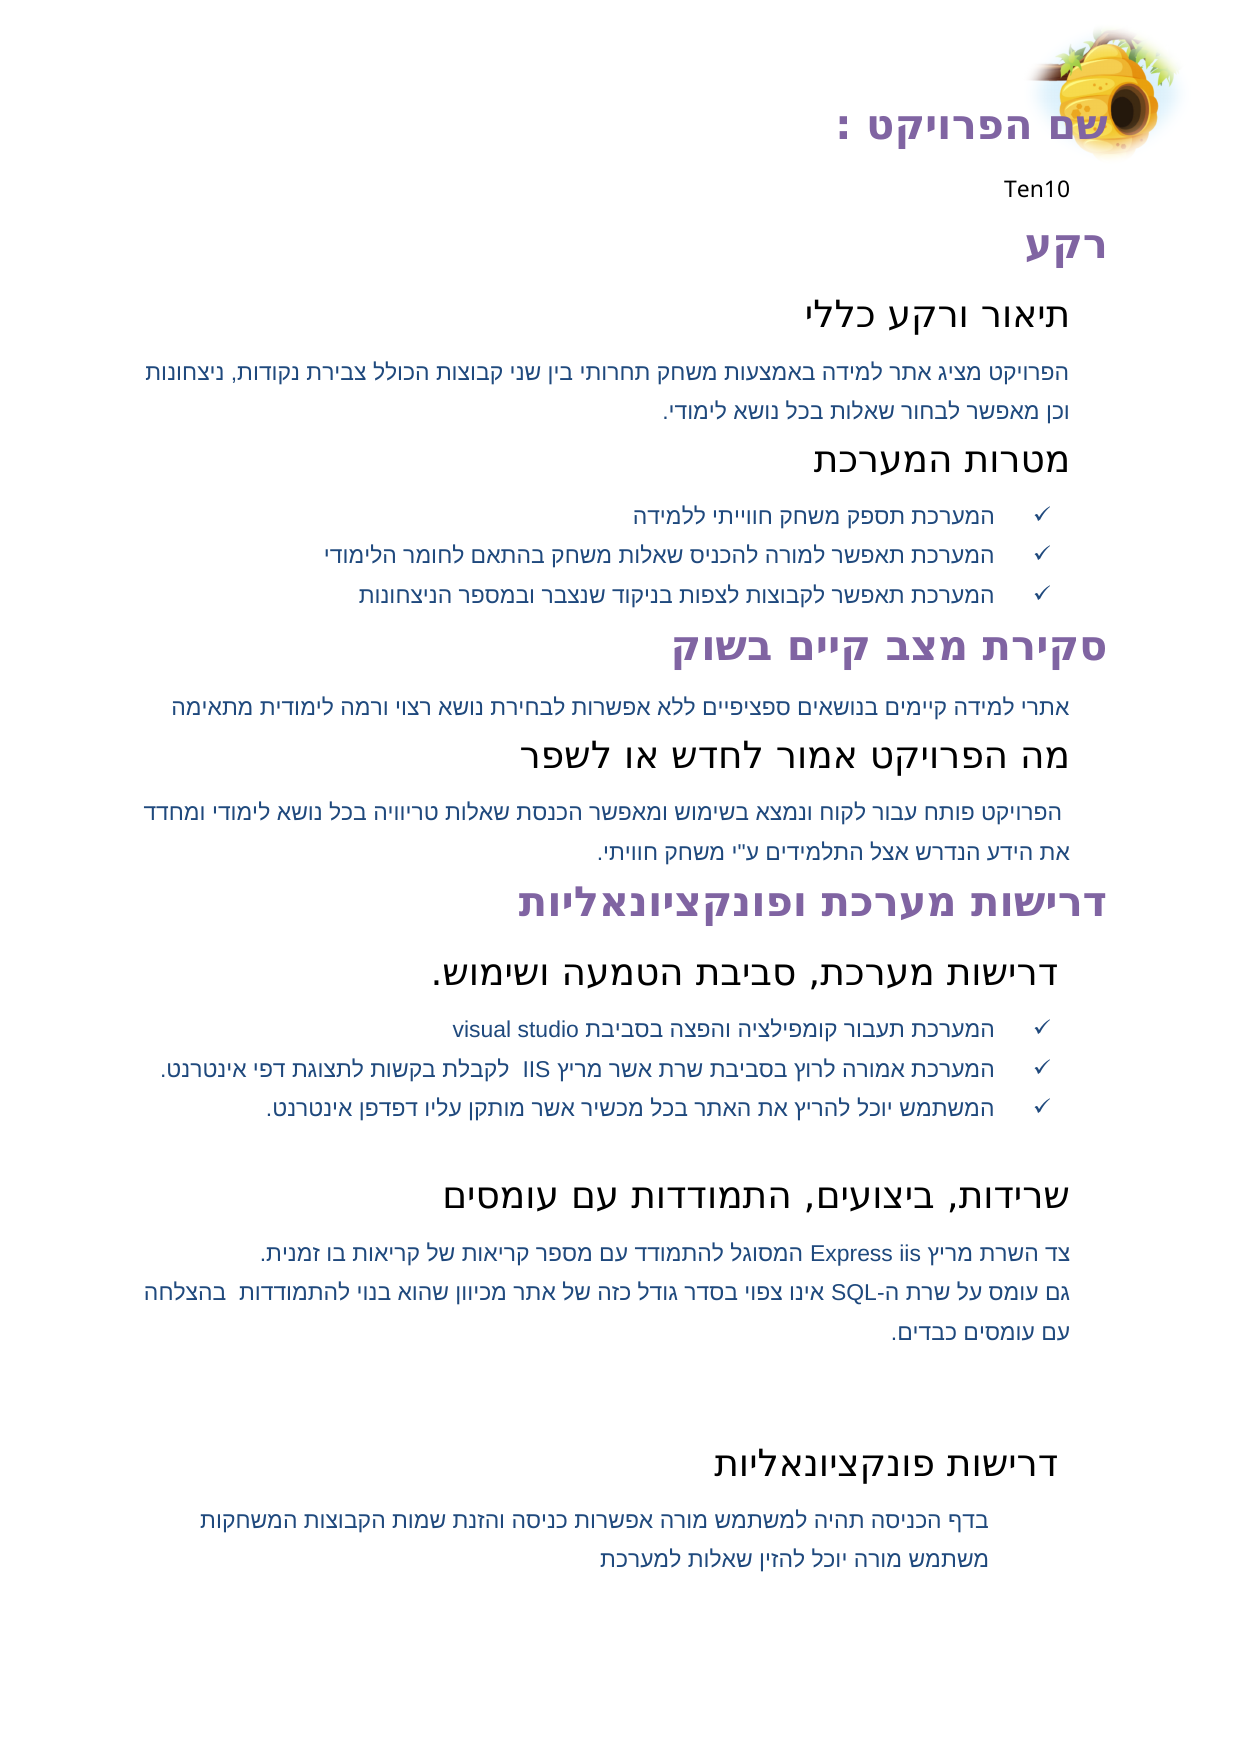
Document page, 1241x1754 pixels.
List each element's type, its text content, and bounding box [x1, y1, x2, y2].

text הפרויקט מציג אתר למידה באמצעות משחק תחרותי בין שני קבוצות הכולל צבירת נקודות, ניצחונות וכן מאפשר לבחור שאלות בכל נושא לימודי. [132, 358, 1070, 424]
subtitle מה הפרויקט אמור לחדש או לשפר [132, 734, 1070, 777]
subtitle דרישות פונקציונאליות [132, 1441, 1070, 1485]
subtitle מטרות המערכת [132, 437, 1070, 481]
text גם עומס על שרת ה-SQL אינו צפוי בסדר גודל כזה של אתר מכיוון שהוא בנוי להתמודדות בהצלחה עם עומסים כבדים. [132, 1279, 1070, 1345]
list המשתמש יוכל להריץ את האתר בכל מכשיר אשר מותקן עליו דפדפן אינטרנט. [132, 1095, 1033, 1122]
subtitle תיאור ורקע כללי [132, 293, 1070, 337]
subtitle שרידות, ביצועים, התמודדות עם עומסים [132, 1174, 1070, 1218]
picture [1051, 52, 1164, 136]
text אתרי למידה קיימים בנושאים ספציפיים ללא אפשרות לבחירת נושא רצוי ורמה לימודית מתאימה [132, 694, 1070, 721]
list המערכת תעבור קומפילציה והפצה בסביבת visual studio [132, 1016, 1033, 1043]
text הפרויקט פותח עבור לקוח ונמצא בשימוש ומאפשר הכנסת שאלות טריוויה בכל נושא לימודי ומחדד את הידע הנדרש אצל התלמידים ע"י משחק חוויתי. [132, 799, 1070, 865]
subtitle סקירת מצב קיים בשוק [132, 621, 1108, 670]
text צד השרת מריץ Express iis המסוגל להתמודד עם מספר קריאות של קריאות בו זמנית. [132, 1239, 1070, 1266]
text Ten10 [132, 173, 1070, 205]
subtitle שם הפרויקט : [132, 101, 1108, 149]
list המערכת תאפשר לקבוצות לצפות בניקוד שנצבר ובמספר הניצחונות [132, 582, 1033, 608]
list המערכת תאפשר למורה להכניס שאלות משחק בהתאם לחומר הלימודי [132, 542, 1033, 569]
list המערכת אמורה לרוץ בסביבת שרת אשר מריץ IIS לקבלת בקשות לתצוגת דפי אינטרנט. [132, 1056, 1033, 1082]
list המערכת תספק משחק חווייתי ללמידה [132, 503, 1033, 529]
subtitle בדף הכניסה תהיה למשתמש מורה אפשרות כניסה והזנת שמות הקבוצות המשחקות [132, 1507, 989, 1533]
subtitle דרישות מערכת, סביבת הטמעה ושימוש. [132, 951, 1070, 994]
subtitle דרישות מערכת ופונקציונאליות [132, 878, 1108, 927]
subtitle משתמש מורה יוכל להזין שאלות למערכת [132, 1546, 989, 1572]
subtitle רקע [132, 220, 1108, 269]
